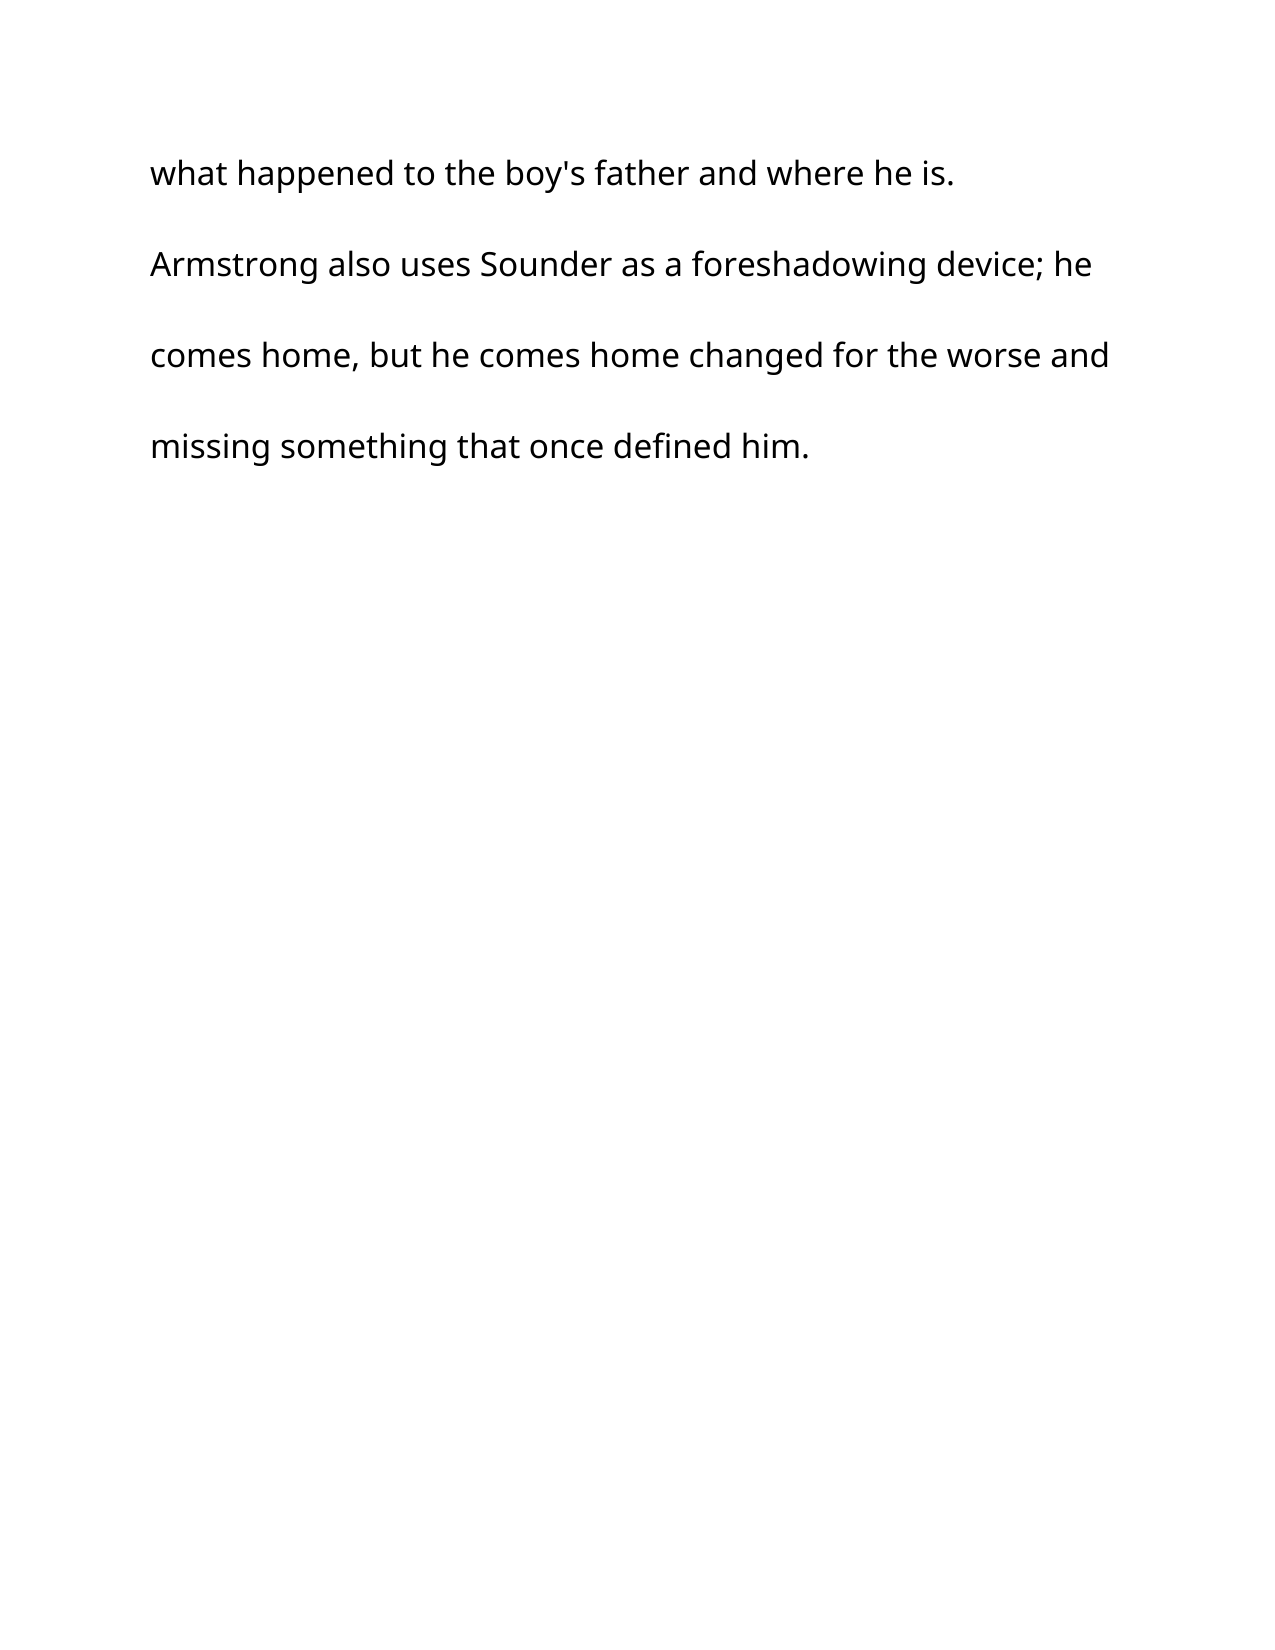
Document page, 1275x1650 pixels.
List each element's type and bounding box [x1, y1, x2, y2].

text [150, 150, 1125, 468]
